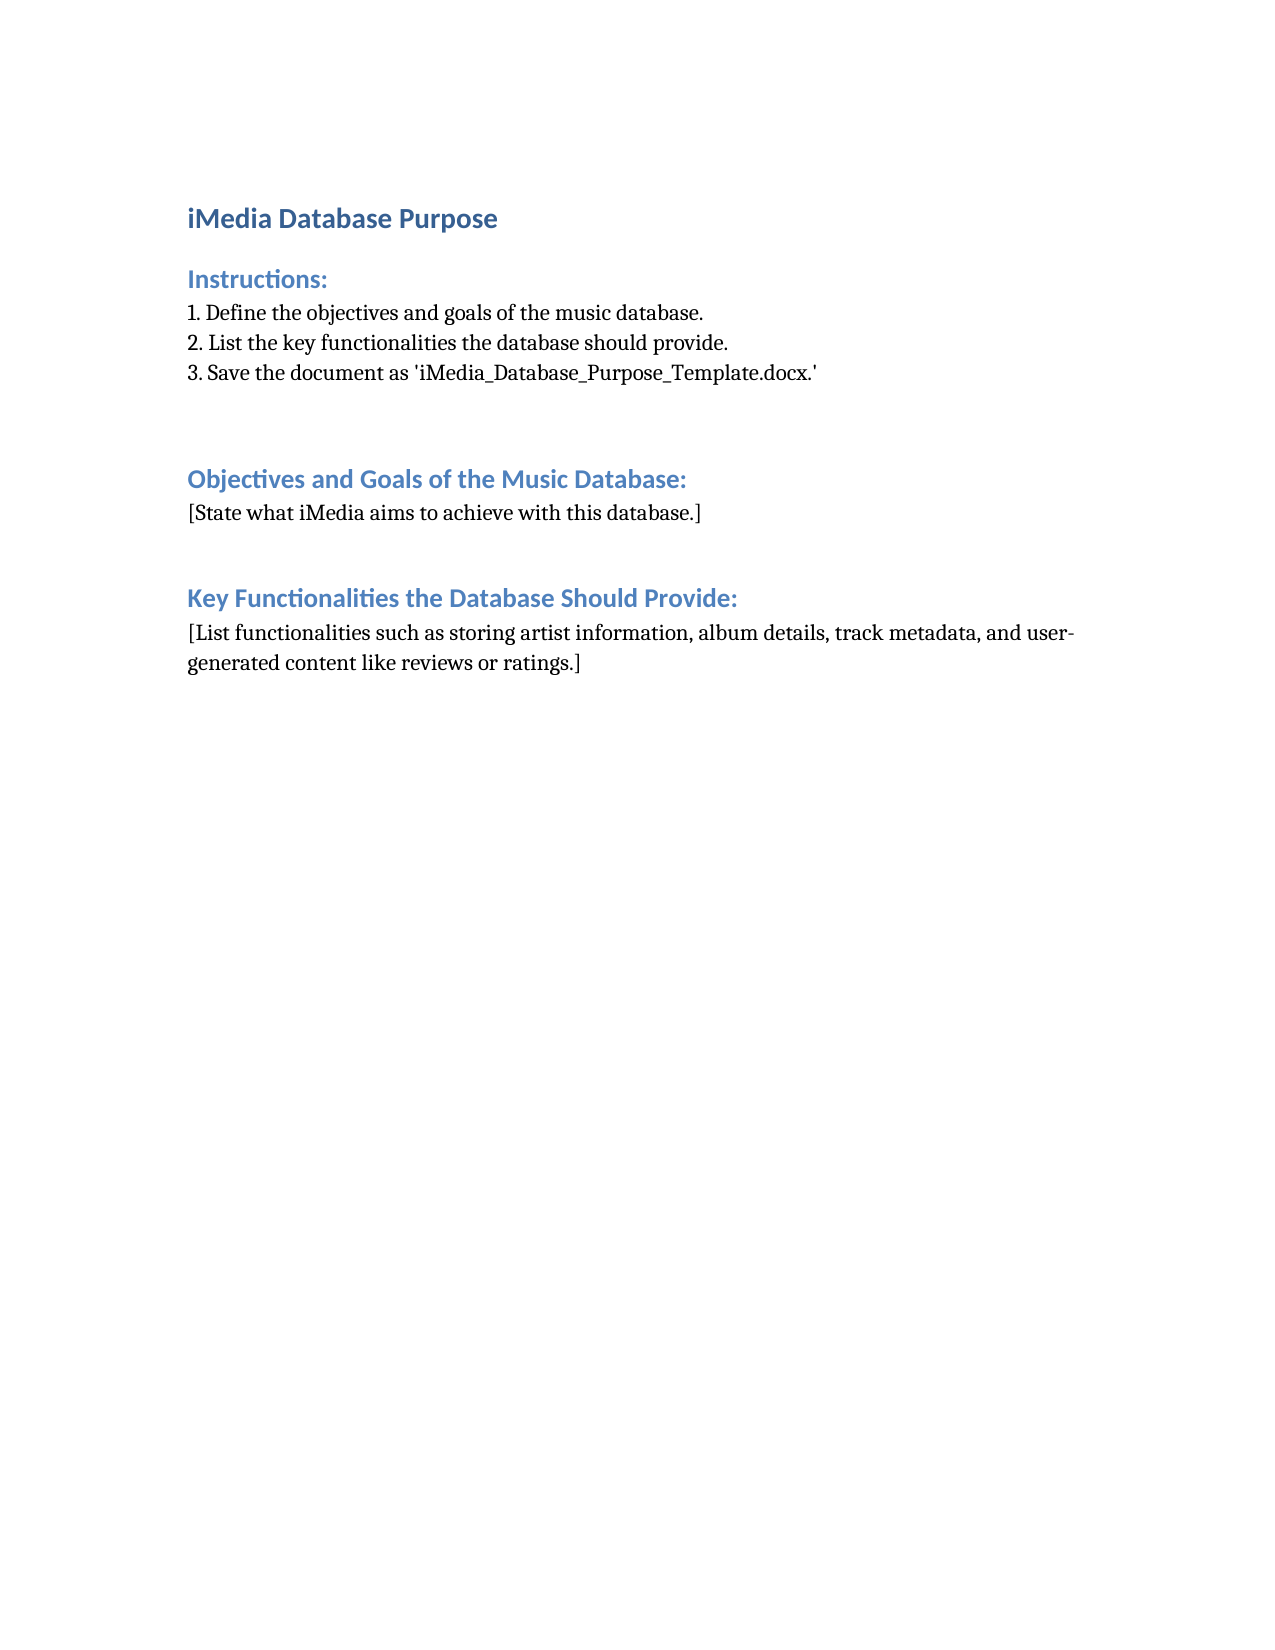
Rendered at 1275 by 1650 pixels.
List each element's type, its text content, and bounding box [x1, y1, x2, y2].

subtitle Objectives and Goals of the Music Database: [187, 462, 1087, 495]
text [State what iMedia aims to achieve with this database.] [187, 500, 1087, 557]
subtitle iMedia Database Purpose [187, 200, 1087, 236]
subtitle Key Functionalities the Database Should Provide: [187, 581, 1087, 614]
text 1. Define the objectives and goals of the music database. 2. List the key functionalities the database should provide. 3. Save the document as 'iMedia_Database_Purpose_Template.docx.' [187, 300, 1087, 386]
subtitle Instructions: [187, 262, 1087, 295]
text [List functionalities such as storing artist information, album details, track metadata, and user-generated content like reviews or ratings.] [187, 619, 1087, 706]
